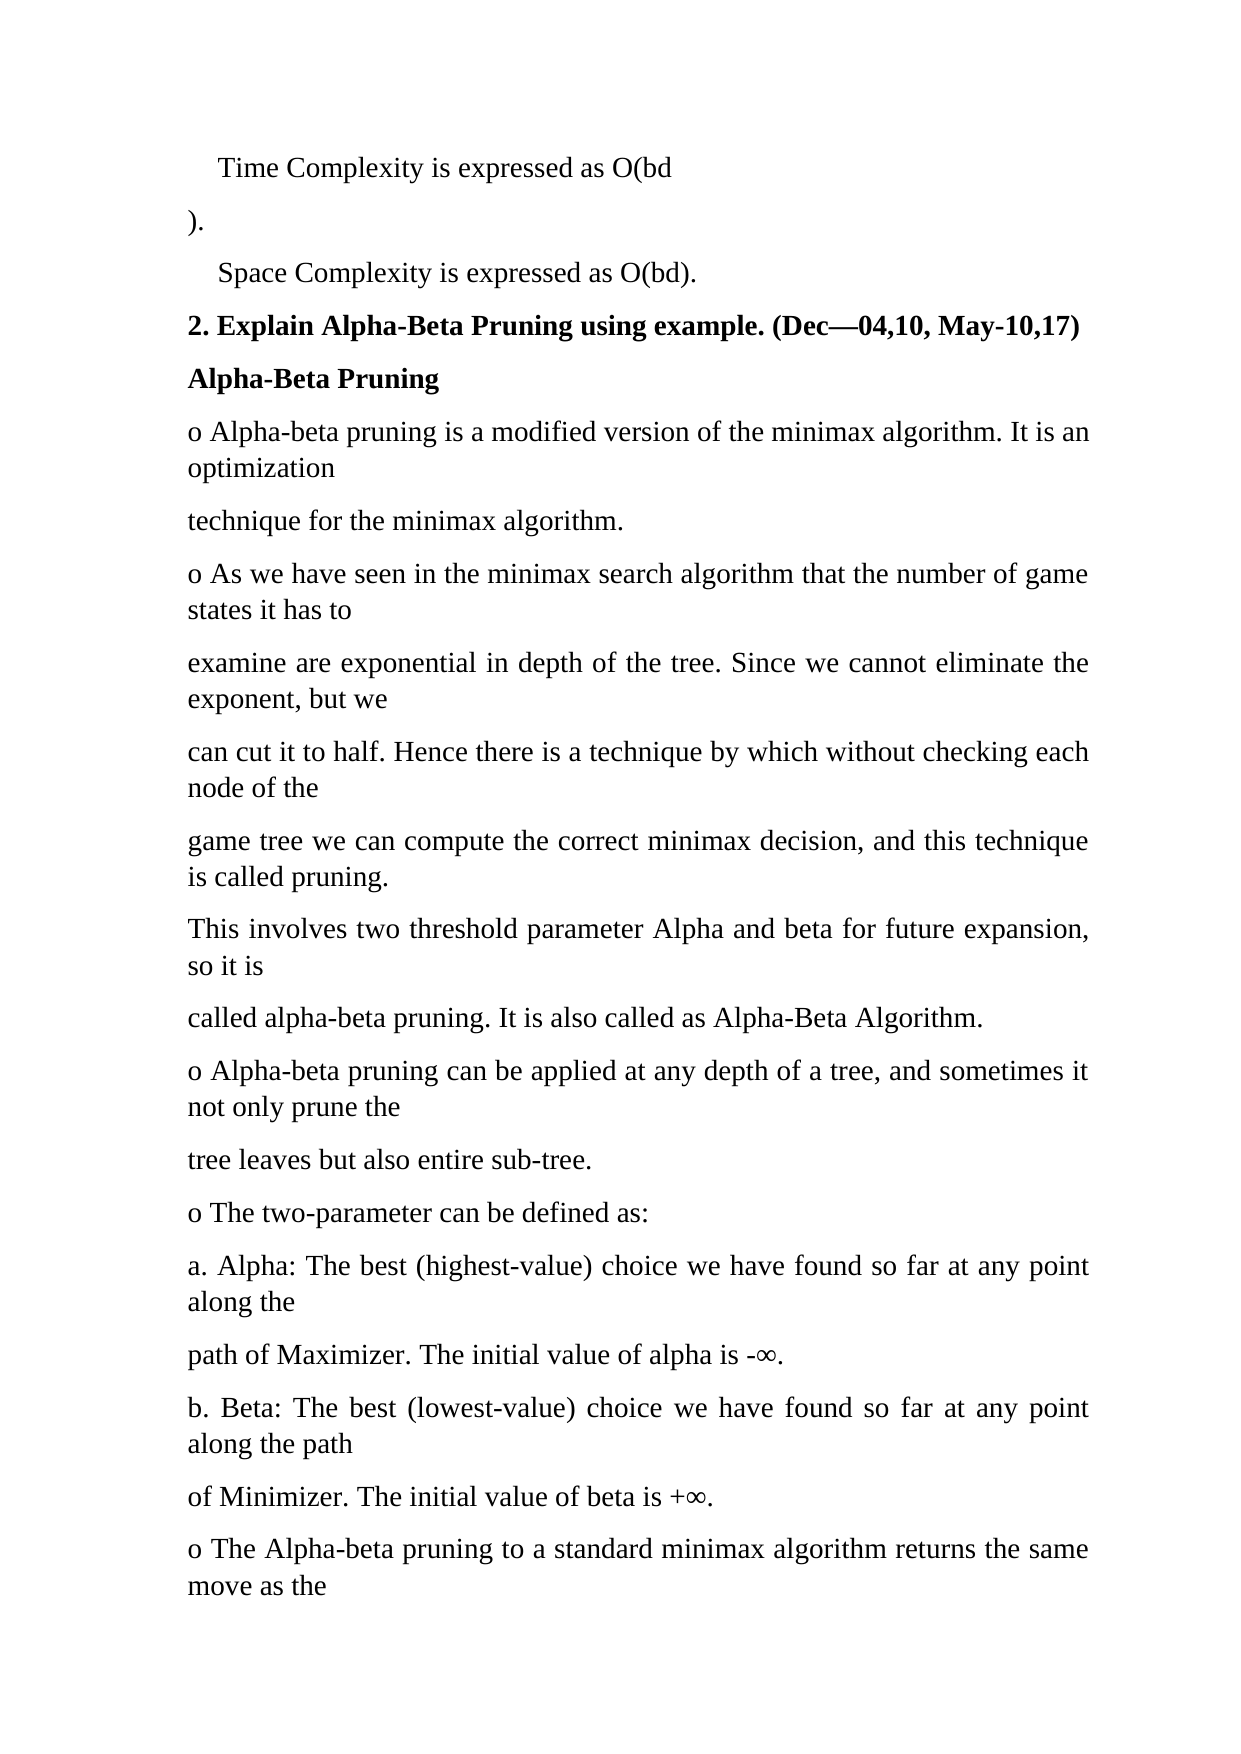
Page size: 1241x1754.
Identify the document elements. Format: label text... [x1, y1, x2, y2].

text o Alpha-beta pruning can be applied at any depth of a tree, and sometimes it not only prune the [187, 1053, 1090, 1123]
text ). [187, 203, 1090, 236]
text Alpha-Beta Pruning [187, 361, 1090, 395]
text called alpha-beta pruning. It is also called as Alpha-Beta Algorithm. [187, 1001, 1090, 1034]
text can cut it to half. Hence there is a technique by which without checking each node of the [187, 734, 1090, 803]
text This involves two threshold parameter Alpha and beta for future expansion, so it is [187, 912, 1090, 981]
text a. Alpha: The best (highest-value) choice we have found so far at any point along the [187, 1248, 1090, 1318]
text game tree we can compute the correct minimax decision, and this technique is called pruning. [187, 823, 1090, 892]
text path of Maximizer. The initial value of alpha is -∞. [187, 1337, 1090, 1371]
text  Time Complexity is expressed as O(bd [187, 150, 1090, 183]
text o Alpha-beta pruning is a modified version of the minimax algorithm. It is an optimization [187, 414, 1090, 484]
text  Space Complexity is expressed as O(bd). [187, 256, 1090, 289]
text o The Alpha-beta pruning to a standard minimax algorithm returns the same move as the [187, 1532, 1090, 1601]
text 2. Explain Alpha-Beta Pruning using example. (Dec—04,10, May-10,17) [187, 308, 1090, 342]
text o The two-parameter can be defined as: [187, 1195, 1090, 1229]
text o As we have seen in the minimax search algorithm that the number of game states it has to [187, 556, 1090, 626]
text of Minimizer. The initial value of beta is +∞. [187, 1479, 1090, 1512]
text b. Beta: The best (lowest-value) choice we have found so far at any point along the path [187, 1390, 1090, 1459]
text tree leaves but also entire sub-tree. [187, 1142, 1090, 1176]
text examine are exponential in depth of the tree. Since we cannot eliminate the exponent, but we [187, 645, 1090, 714]
text technique for the minimax algorithm. [187, 503, 1090, 537]
